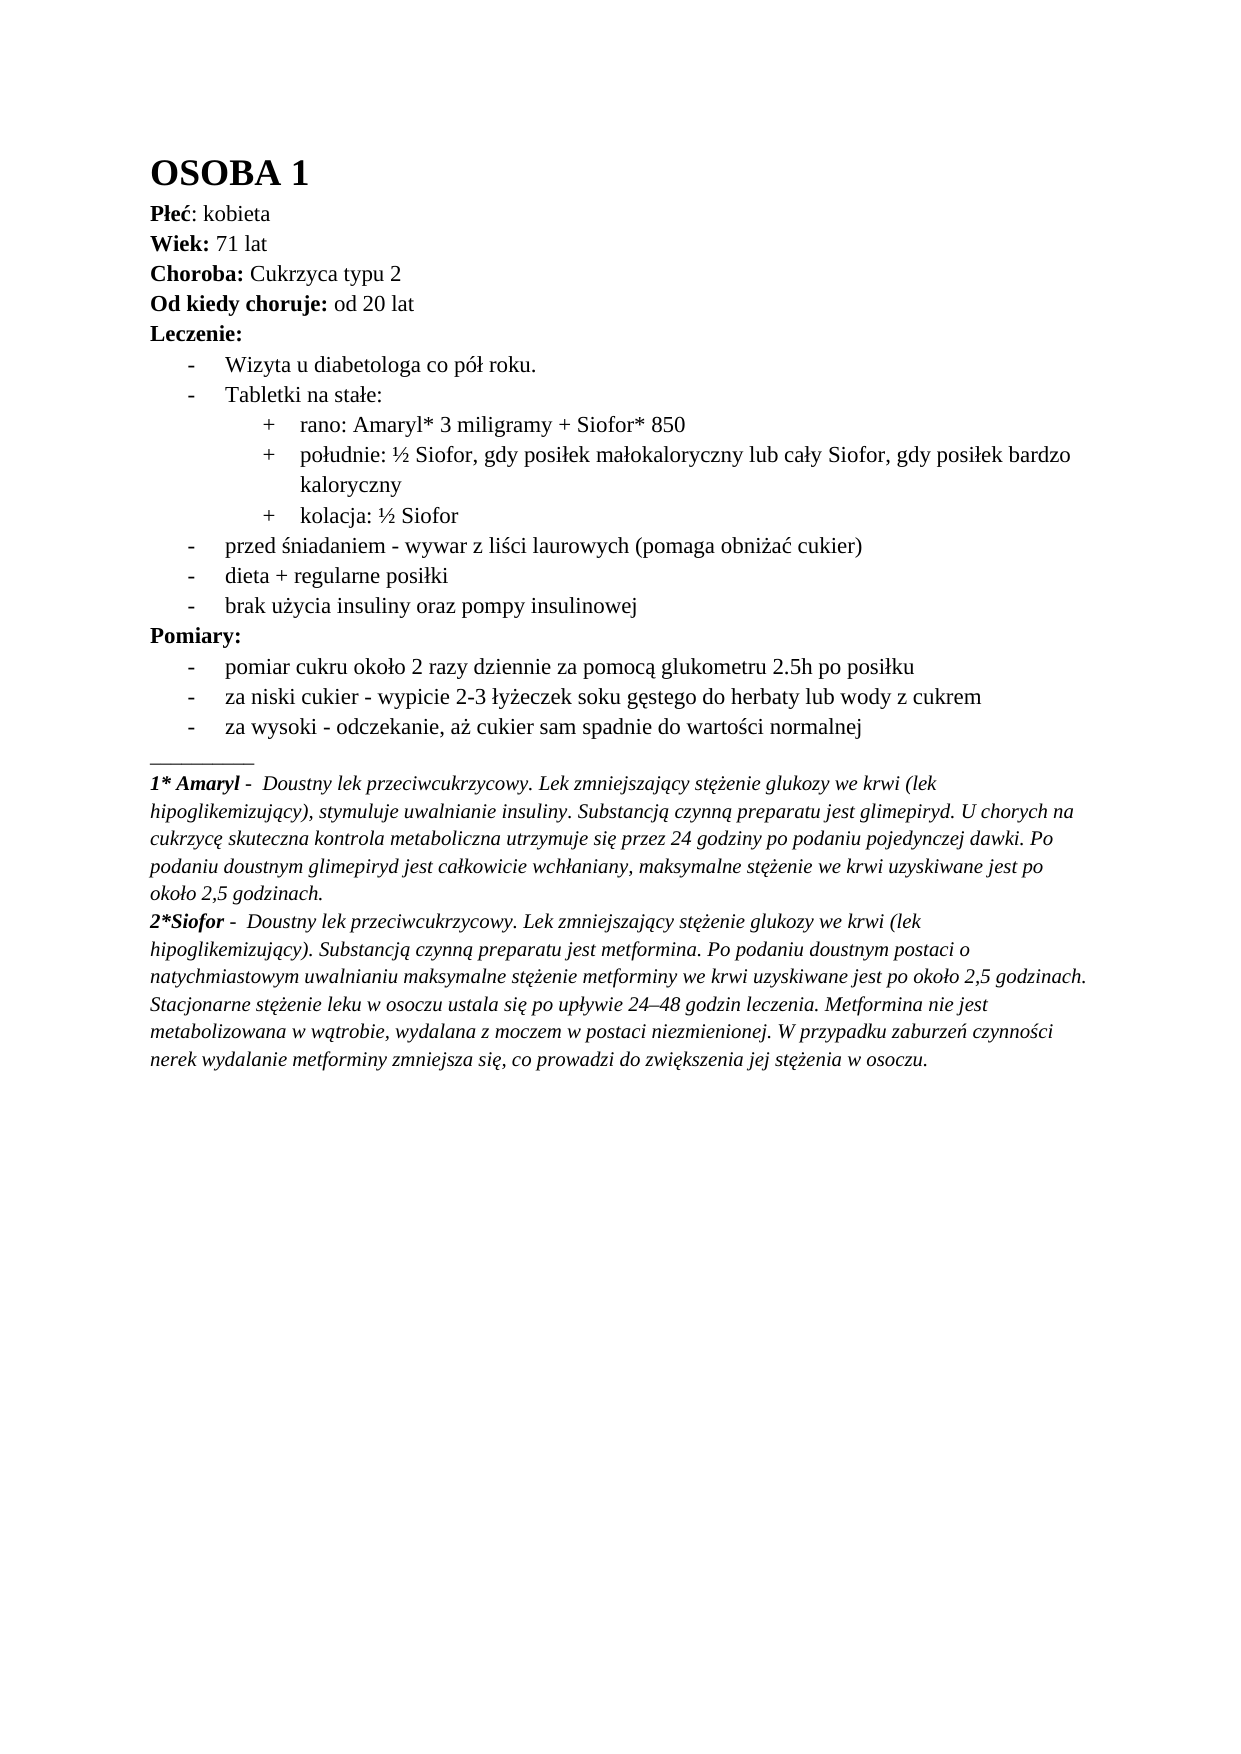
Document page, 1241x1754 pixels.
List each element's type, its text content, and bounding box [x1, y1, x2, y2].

list Wizyta u diabetologa co pół roku. [187, 351, 1090, 377]
list dieta + regularne posiłki [187, 562, 1090, 588]
list południe: ½ Siofor, gdy posiłek małokaloryczny lub cały Siofor, gdy posiłek bardzo kaloryczny [262, 441, 1090, 498]
text 1* Amaryl - Doustny lek przeciwcukrzycowy. Lek zmniejszający stężenie glukozy we krwi (lek hipoglikemizujący), stymuluje uwalnianie insuliny. Substancją czynną preparatu jest glimepiryd. U chorych na cukrzycę skuteczna kontrola metaboliczna utrzymuje się przez 24 godziny po podaniu pojedynczej dawki. Po podaniu doustnym glimepiryd jest całkowicie wchłaniany, maksymalne stężenie we krwi uzyskiwane jest po około 2,5 godzinach. [150, 771, 1090, 905]
text __________ [150, 743, 1090, 767]
list za niski cukier - wypicie 2-3 łyżeczek soku gęstego do herbaty lub wody z cukrem [187, 683, 1090, 709]
list rano: Amaryl* 3 miligramy + Siofor* 850 [262, 411, 1090, 437]
list brak użycia insuliny oraz pompy insulinowej [187, 592, 1090, 619]
list przed śniadaniem - wywar z liści laurowych (pomaga obniżać cukier) [187, 532, 1090, 558]
text Od kiedy choruje: od 20 lat [150, 290, 1090, 317]
list Tabletki na stałe: [187, 381, 1090, 407]
text Wiek: 71 lat [150, 230, 1090, 256]
list pomiar cukru około 2 razy dziennie za pomocą glukometru 2.5h po posiłku [187, 653, 1090, 679]
text 2*Siofor - Doustny lek przeciwcukrzycowy. Lek zmniejszający stężenie glukozy we krwi (lek hipoglikemizujący). Substancją czynną preparatu jest metformina. Po podaniu doustnym postaci o natychmiastowym uwalnianiu maksymalne stężenie metforminy we krwi uzyskiwane jest po około 2,5 godzinach. Stacjonarne stężenie leku w osoczu ustala się po upływie 24–48 godzin leczenia. Metformina nie jest metabolizowana w wątrobie, wydalana z moczem w postaci niezmienionej. W przypadku zaburzeń czynności nerek wydalanie metforminy zmniejsza się, co prowadzi do zwiększenia jej stężenia w osoczu. [150, 909, 1090, 1071]
text Pomiary: [150, 622, 1090, 649]
text Leczenie: [150, 320, 1090, 347]
text Płeć: kobieta [150, 199, 1090, 226]
list kolacja: ½ Siofor [262, 502, 1090, 528]
list za wysoki - odczekanie, aż cukier sam spadnie do wartości normalnej [187, 713, 1090, 739]
text Choroba: Cukrzyca typu 2 [150, 260, 1090, 286]
text OSOBA 1 [150, 150, 1090, 193]
